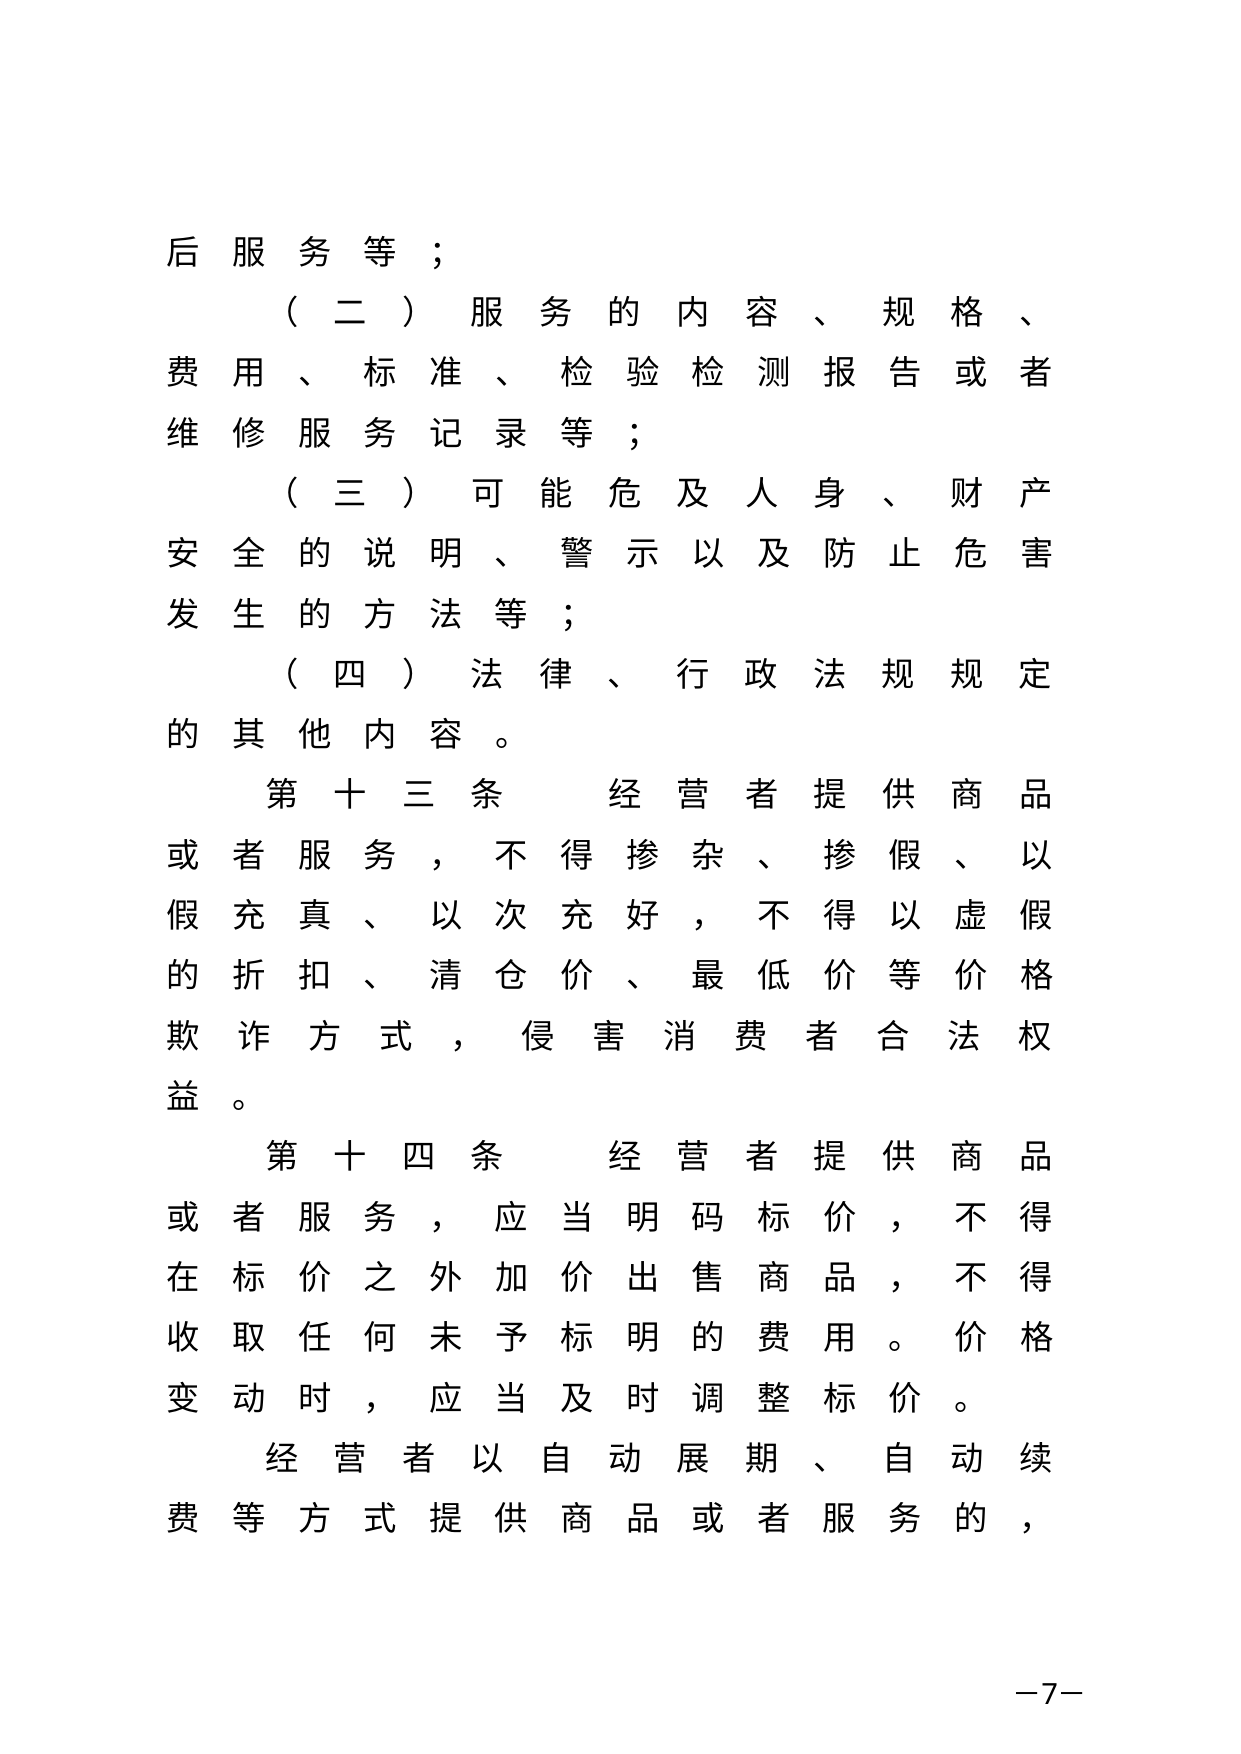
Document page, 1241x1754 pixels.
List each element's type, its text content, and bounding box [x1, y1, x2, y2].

text 第十四条 经营者提供商品或者服务，应当明码标价，不得在标价之外加价出售商品，不得收取任何未予标明的费用。价格变动时，应当及时调整标价。 [167, 1124, 1085, 1426]
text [167, 219, 1085, 280]
text 第十三条 经营者提供商品或者服务，不得掺杂、掺假、以假充真、以次充好，不得以虚假的折扣、清仓价、最低价等价格欺诈方式，侵害消费者合法权益。 [167, 762, 1085, 1124]
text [167, 1426, 1085, 1546]
text （三）可能危及人身、财产安全的说明、警示以及防止危害发生的方法等； [167, 461, 1085, 642]
text （二）服务的内容、规格、费用、标准、检验检测报告或者维修服务记录等； [167, 280, 1085, 461]
text （四）法律、行政法规规定的其他内容。 [167, 642, 1085, 762]
